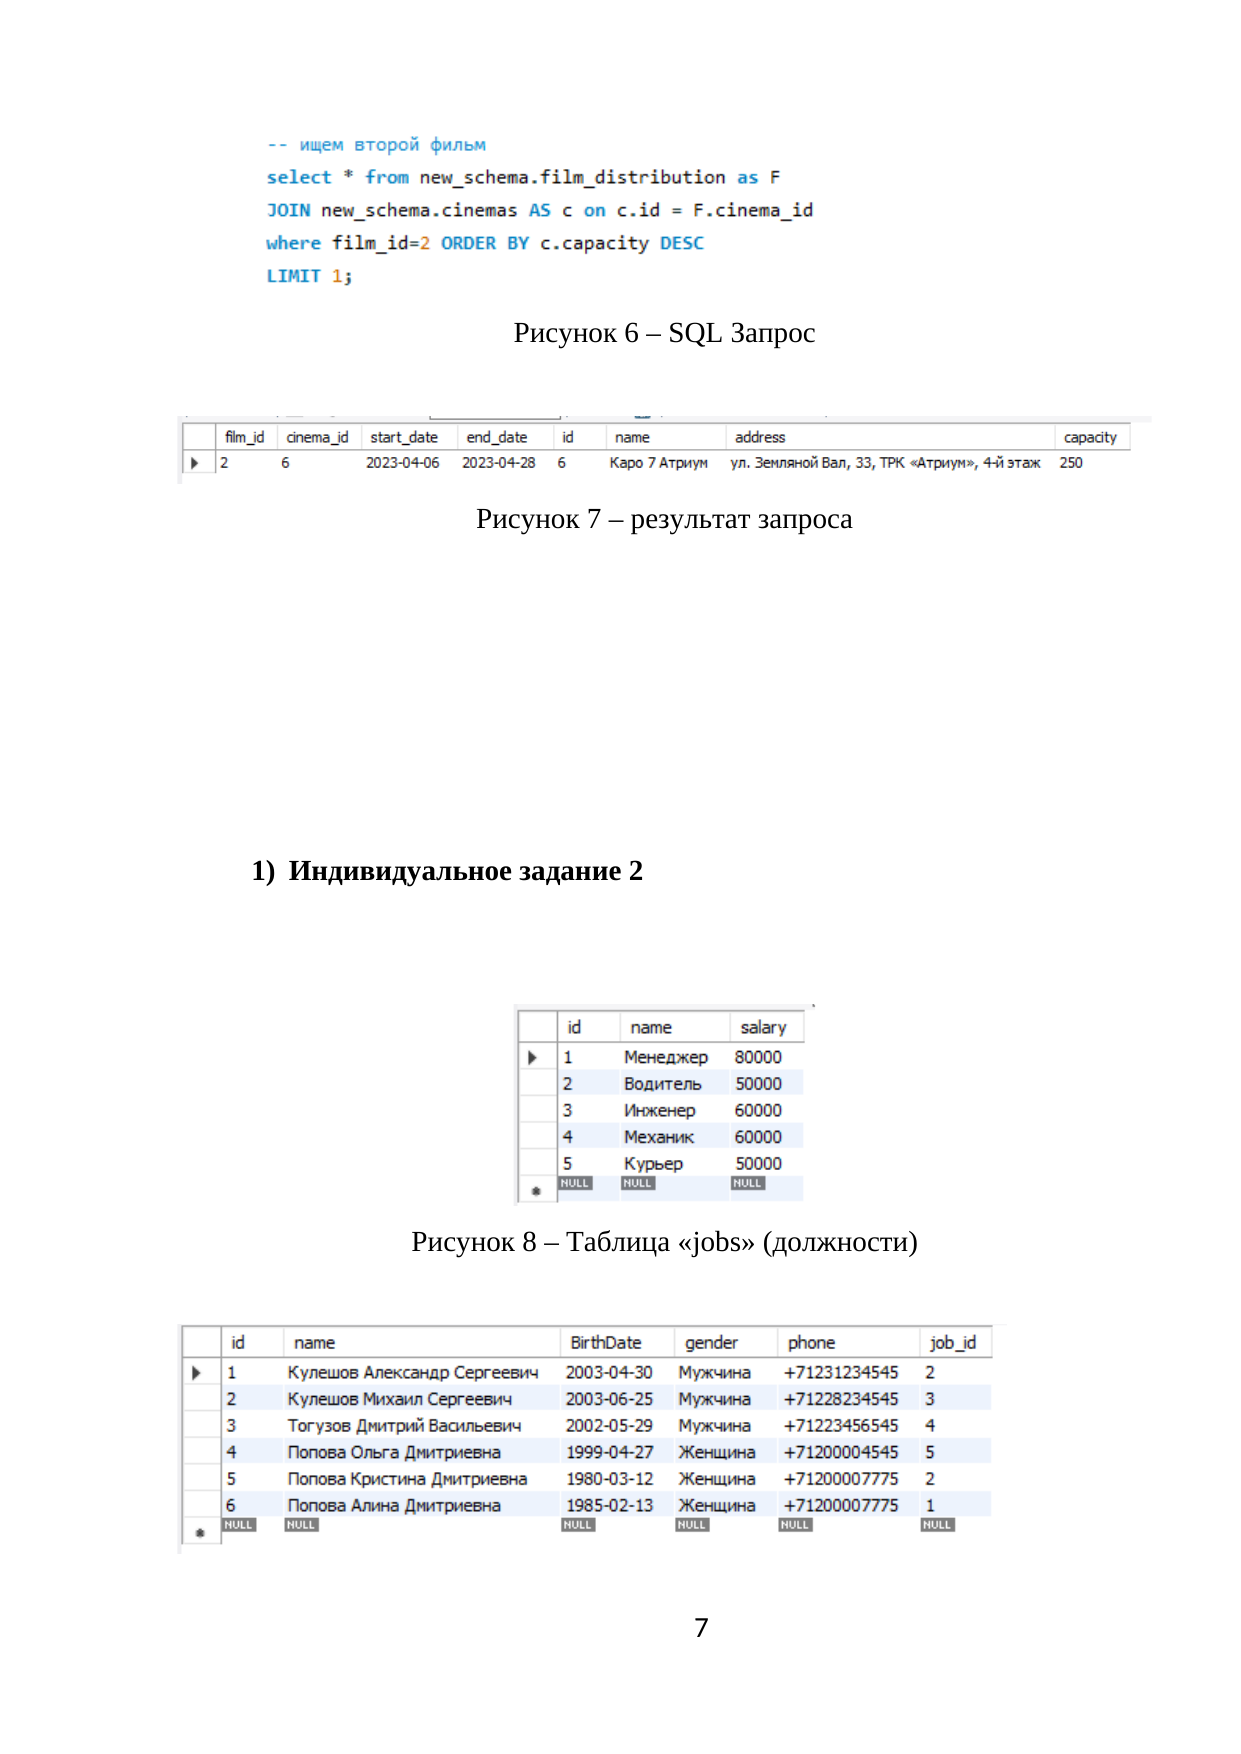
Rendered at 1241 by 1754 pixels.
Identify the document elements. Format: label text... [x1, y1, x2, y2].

text Рисунок 6 – SQL Запрос [177, 316, 1152, 349]
picture [177, 416, 1152, 484]
picture [177, 1324, 1007, 1554]
text Рисунок 7 – результат запроса [177, 501, 1152, 535]
picture [251, 118, 856, 298]
text Рисунок 8 – Таблица «jobs» (должности) [177, 1224, 1152, 1257]
picture [513, 1004, 816, 1206]
subtitle Индивидуальное задание 2 [251, 853, 1152, 887]
